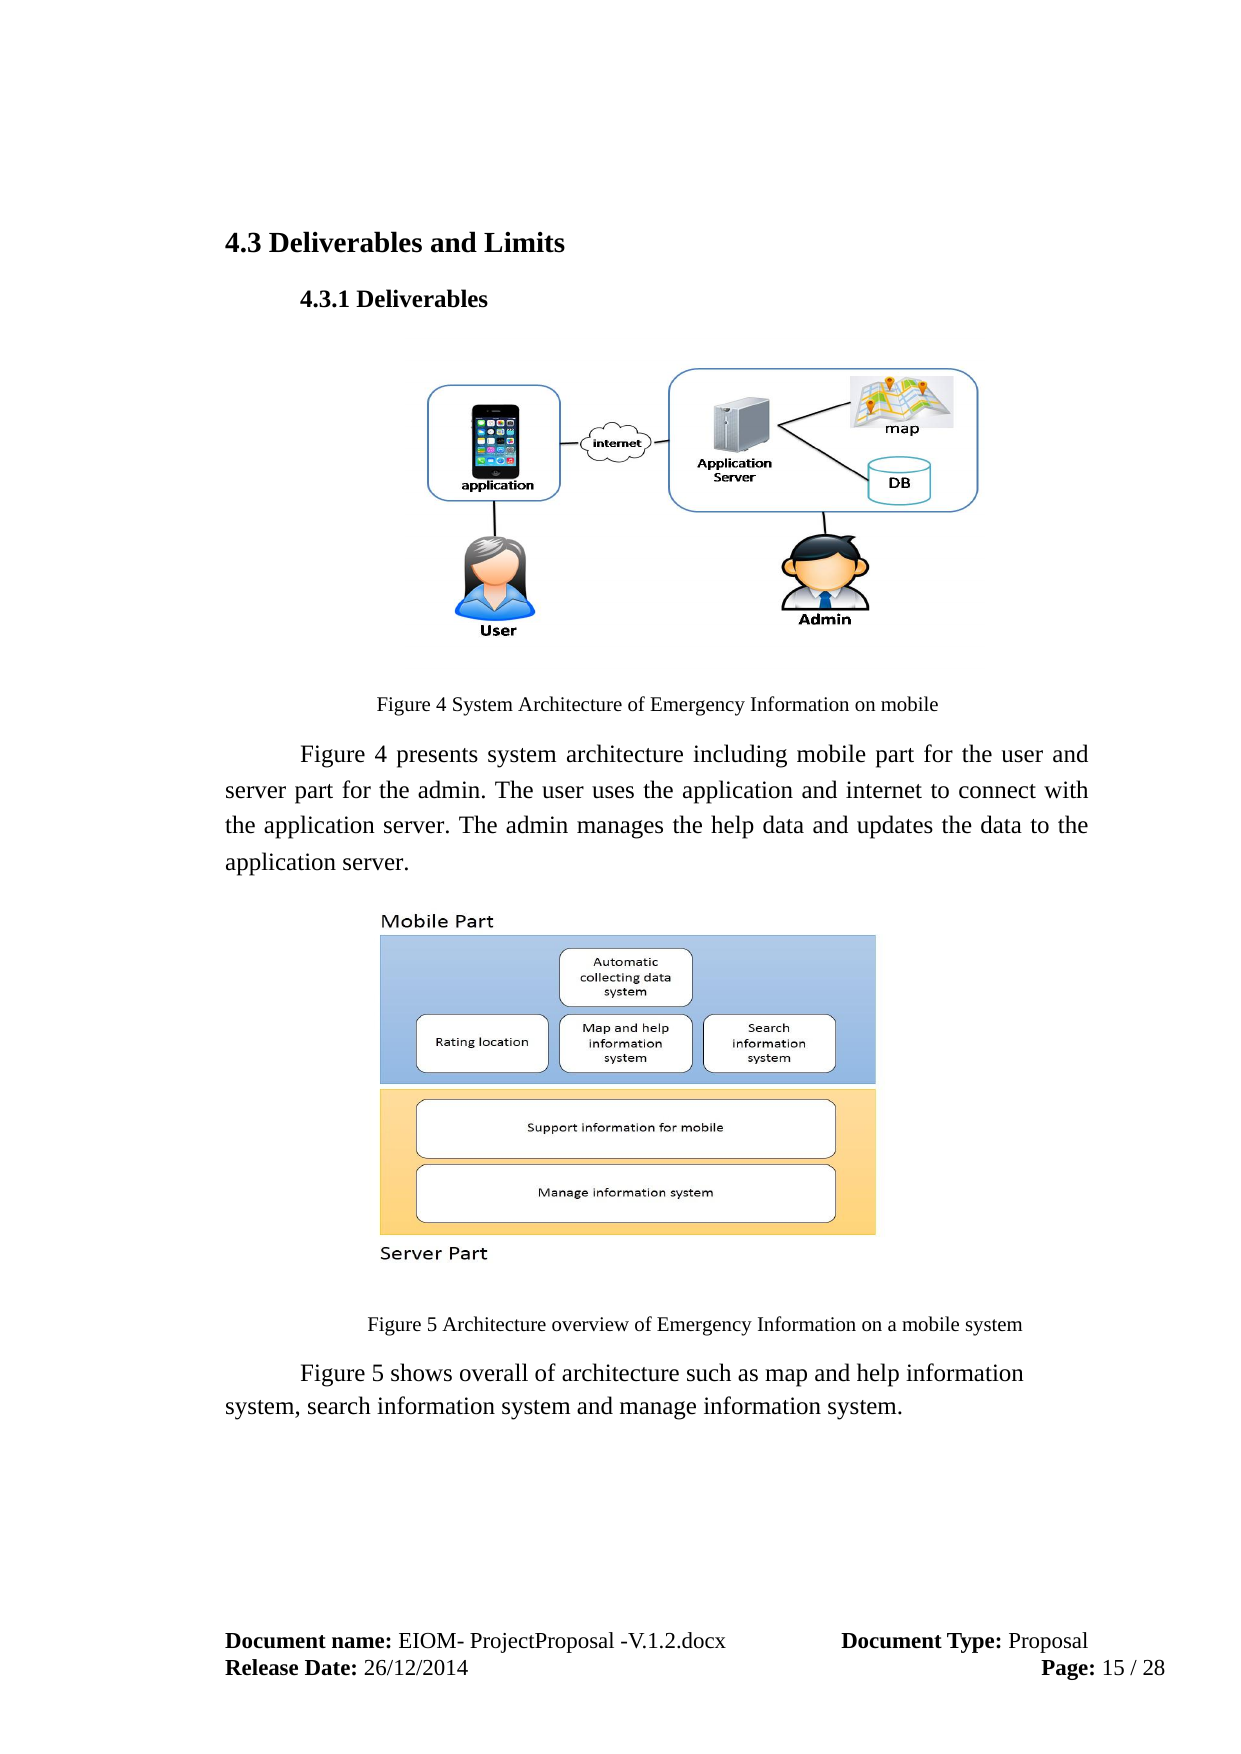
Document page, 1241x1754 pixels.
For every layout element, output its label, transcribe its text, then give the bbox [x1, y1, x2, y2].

text Figure 5 shows overall of architecture such as map and help information system, search information system and manage information system. [225, 1358, 1090, 1420]
text 4.3.1 Deliverables [225, 284, 1090, 313]
text Figure 4 System Architecture of Emergency Information on mobile [225, 692, 1090, 716]
text Figure 4 presents system architecture including mobile part for the user and server part for the admin. The user uses the application and internet to connect with the application server. The admin manages the help data and updates the data to the application server. [225, 739, 1090, 875]
text 4.3 Deliverables and Limits [225, 225, 1090, 258]
text Figure 5 Architecture overview of Emergency Information on a mobile system [225, 1312, 1090, 1336]
picture [266, 899, 1091, 1289]
picture [405, 317, 986, 669]
